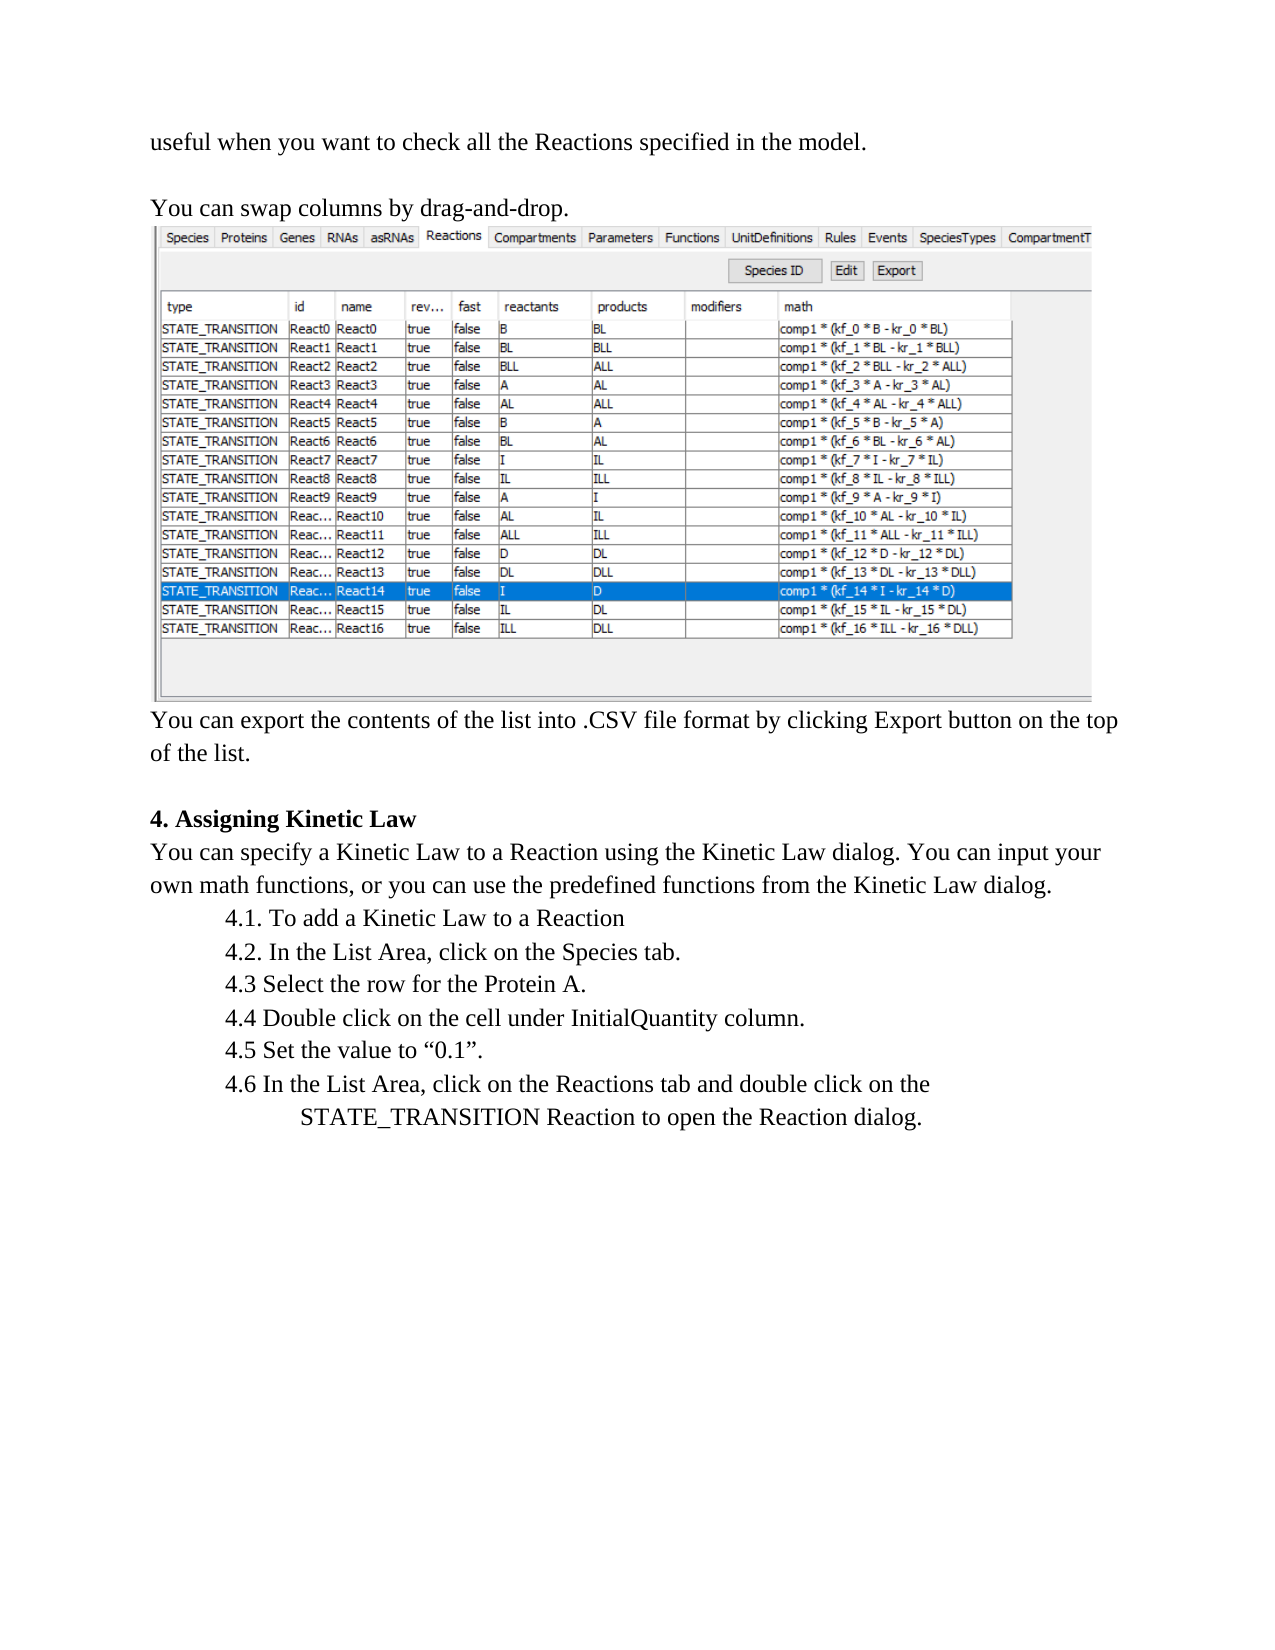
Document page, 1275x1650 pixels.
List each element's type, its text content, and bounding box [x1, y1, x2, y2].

text You can export the contents of the list into .CSV file format by clicking Export button on the top [150, 705, 1125, 734]
text 4.6 In the List Area, click on the Reactions tab and double click on the STATE_TRANSITION Reaction to open the Reaction dialog. [150, 1069, 1125, 1130]
text own math functions, or you can use the predefined functions from the Kinetic Law dialog. [150, 871, 1125, 899]
text You can swap columns by drag-and-drop. [150, 193, 1125, 222]
text 4.1. To add a Kinetic Law to a Reaction [150, 903, 1125, 932]
text 4.4 Double click on the cell under InitialQuantity column. [150, 1003, 1125, 1031]
text of the list. [150, 738, 1125, 767]
text 4.3 Select the row for the Protein A. [150, 969, 1125, 998]
text You can specify a Kinetic Law to a Reaction using the Kinetic Law dialog. You can input your [150, 837, 1125, 866]
text useful when you want to check all the Reactions specified in the model. [150, 127, 1125, 156]
picture [150, 226, 1092, 702]
text 4.2. In the List Area, click on the Species tab. [150, 937, 1125, 965]
text 4. Assigning Kinetic Law [150, 804, 1125, 833]
text 4.5 Set the value to “0.1”. [150, 1036, 1125, 1064]
